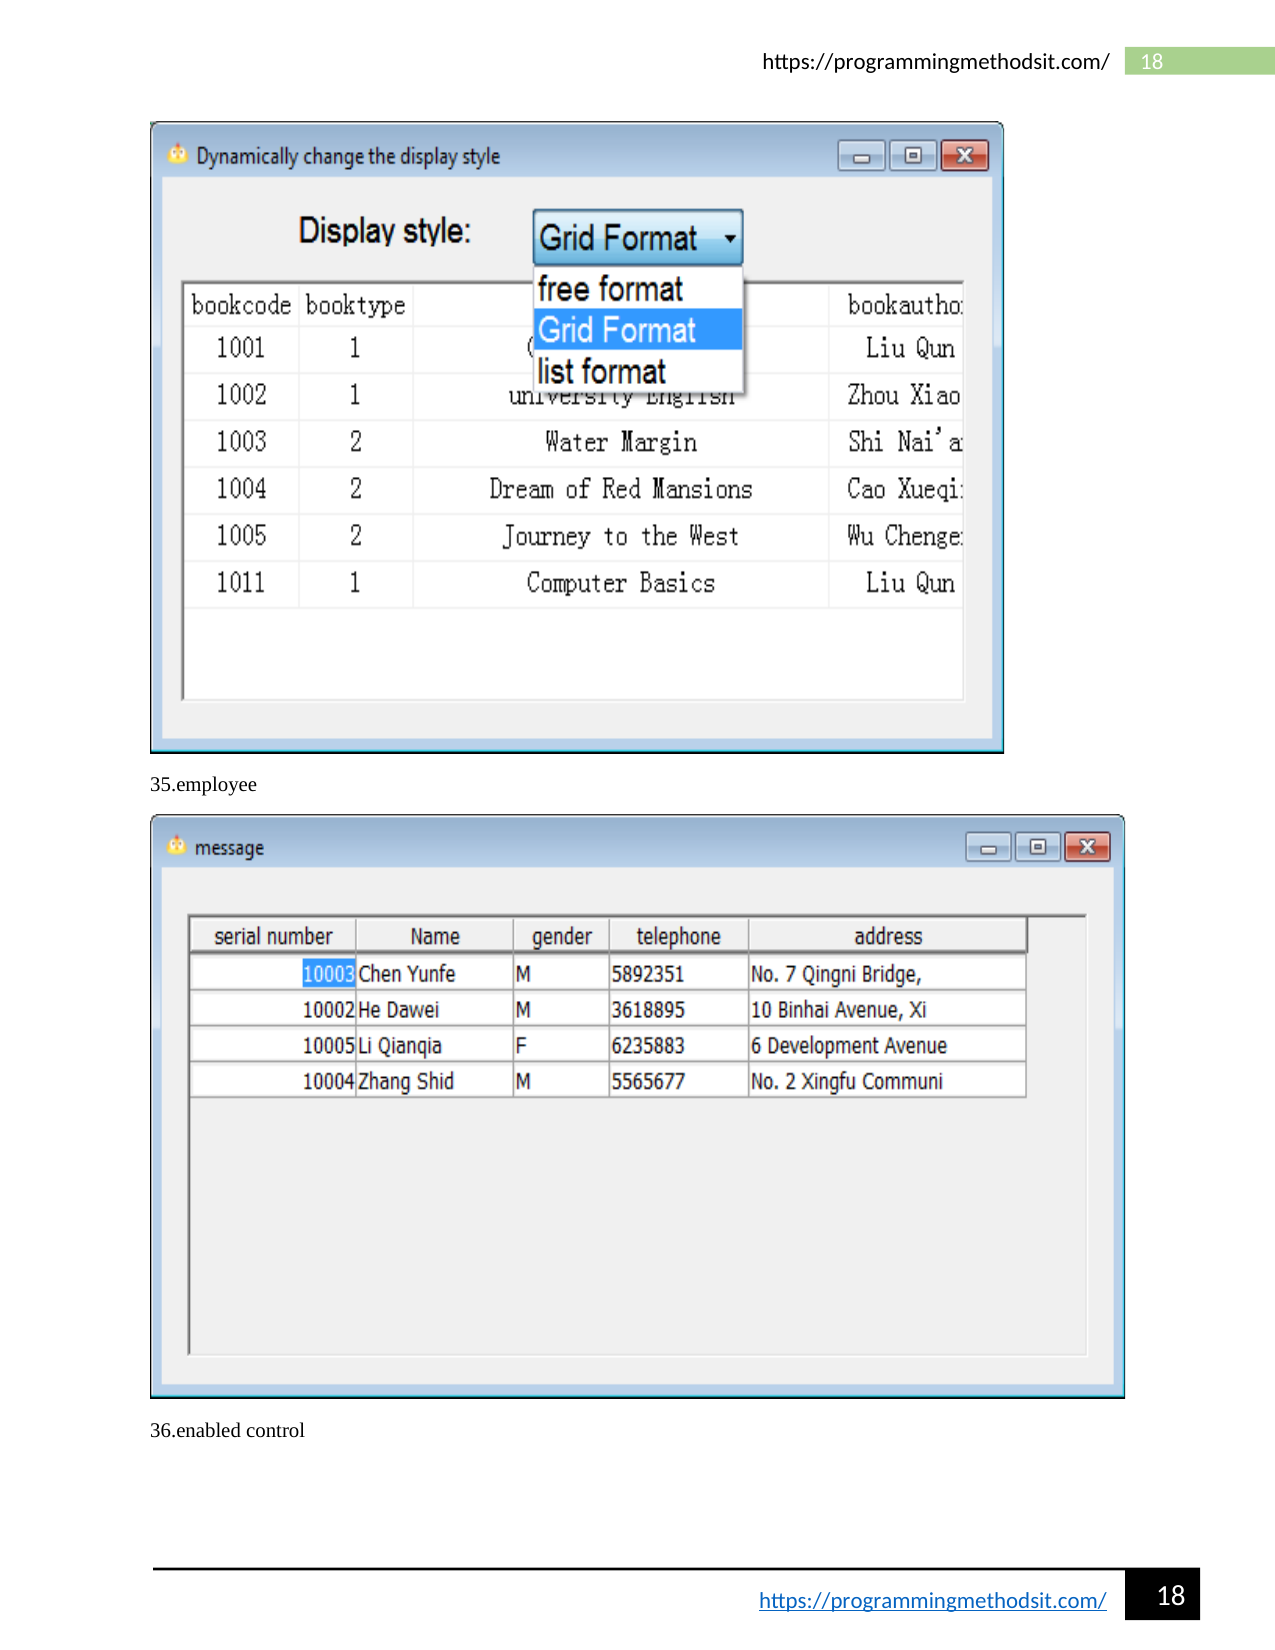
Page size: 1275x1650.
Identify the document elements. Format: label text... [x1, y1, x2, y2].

text 36.enabled control [150, 1418, 1125, 1442]
picture [150, 814, 1125, 1399]
picture [150, 121, 1005, 754]
text 35.employee [150, 772, 1125, 796]
